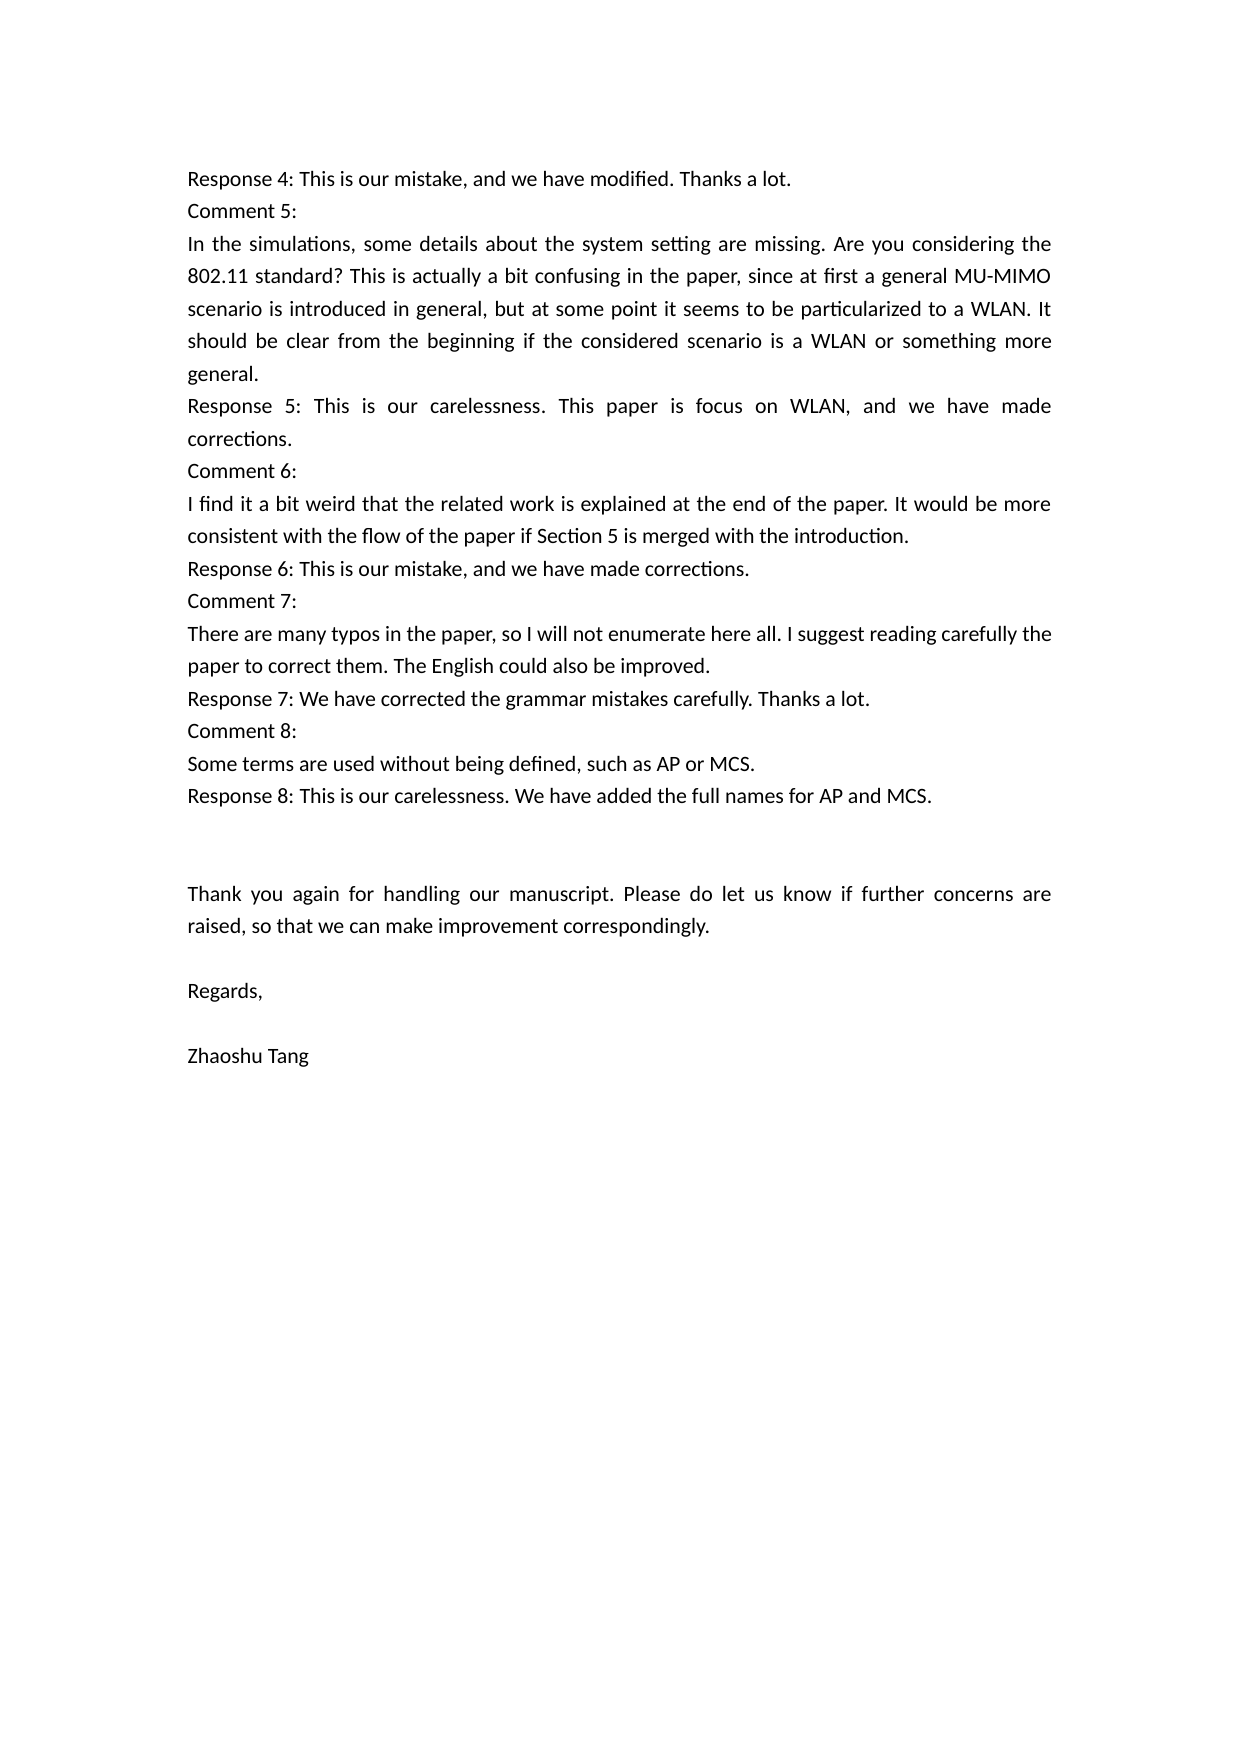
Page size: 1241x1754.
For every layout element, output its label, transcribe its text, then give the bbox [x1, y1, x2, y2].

text Some terms are used without being defined, such as AP or MCS. [187, 747, 1053, 779]
text Zhaoshu Tang [187, 1039, 1053, 1072]
text In the simulations, some details about the system setting are missing. Are you considering the 802.11 standard? This is actually a bit confusing in the paper, since at first a general MU-MIMO scenario is introduced in general, but at some point it seems to be particularized to a WLAN. It should be clear from the beginning if the considered scenario is a WLAN or something more general. [187, 227, 1053, 389]
text Response 8: This is our carelessness. We have added the full names for AP and MCS. [187, 779, 1053, 812]
text There are many typos in the paper, so I will not enumerate here all. I suggest reading carefully the paper to correct them. The English could also be improved. [187, 617, 1053, 682]
text Comment 5: [187, 194, 1053, 227]
text Response 7: We have corrected the grammar mistakes carefully. Thanks a lot. [187, 682, 1053, 714]
text Comment 8: [187, 714, 1053, 747]
text Response 5: This is our carelessness. This paper is focus on WLAN, and we have made corrections. [187, 389, 1053, 454]
text Response 4: This is our mistake, and we have modified. Thanks a lot. [187, 162, 1053, 194]
text Comment 6: [187, 454, 1053, 487]
text Response 6: This is our mistake, and we have made corrections. [187, 552, 1053, 584]
text Thank you again for handling our manuscript. Please do let us know if further concerns are raised, so that we can make improvement correspondingly. [187, 877, 1053, 942]
text I find it a bit weird that the related work is explained at the end of the paper. It would be more consistent with the flow of the paper if Section 5 is merged with the introduction. [187, 487, 1053, 552]
text Regards, [187, 974, 1053, 1007]
text Comment 7: [187, 584, 1053, 617]
